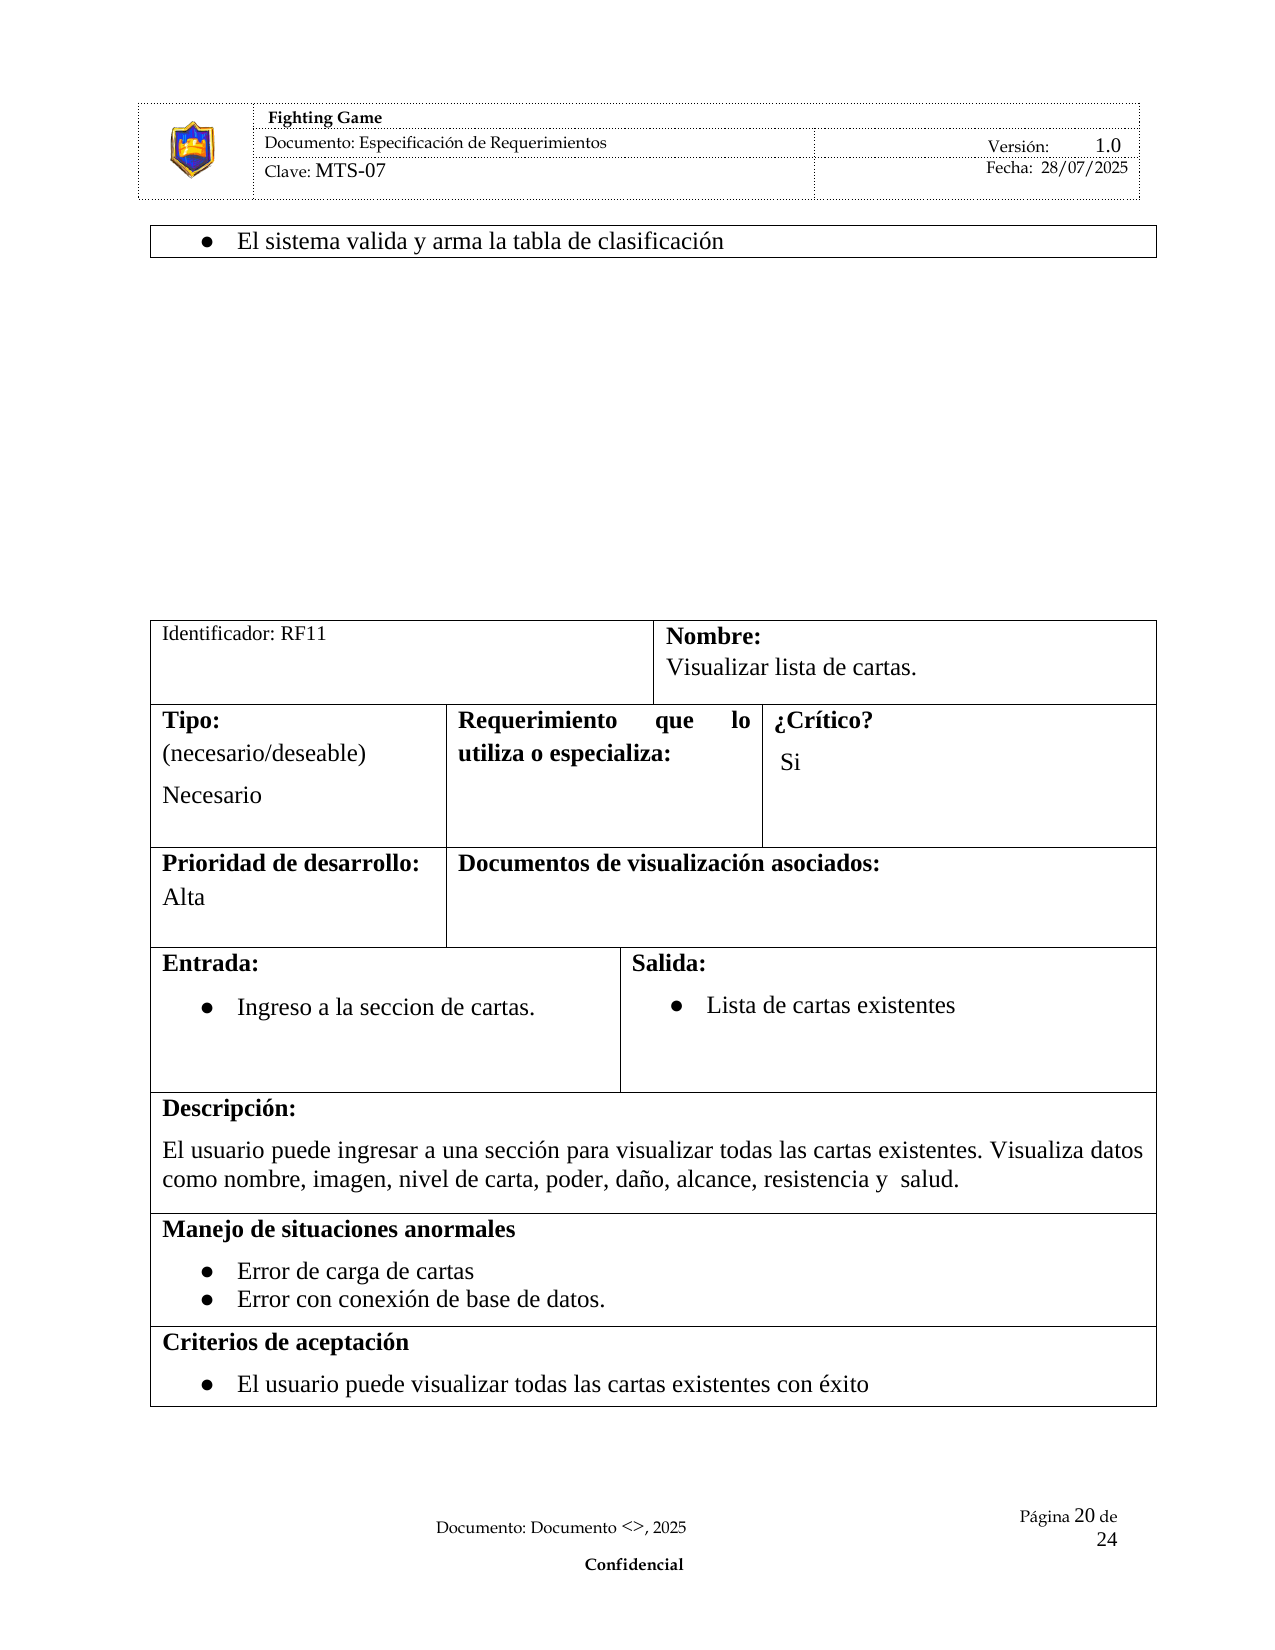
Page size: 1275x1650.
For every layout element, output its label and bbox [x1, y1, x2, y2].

picture [149, 115, 239, 191]
